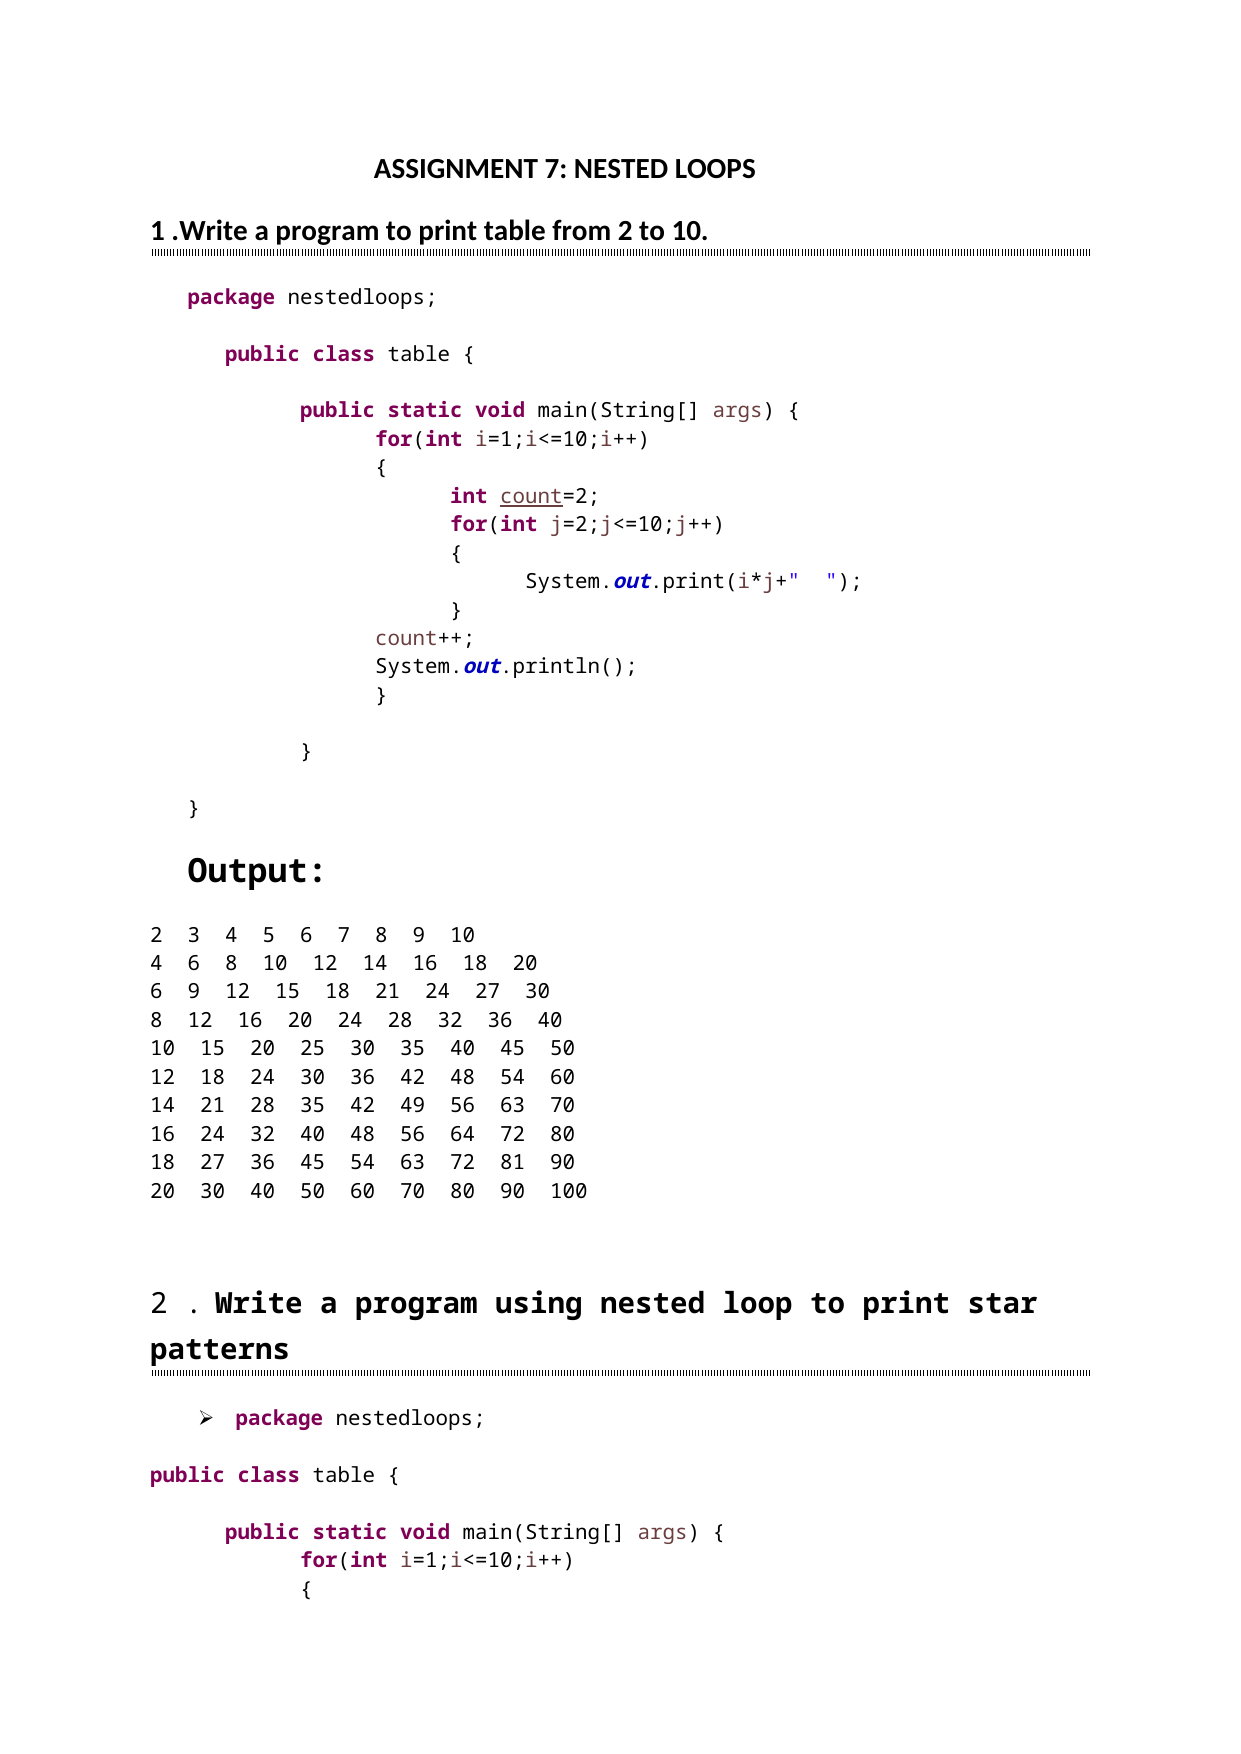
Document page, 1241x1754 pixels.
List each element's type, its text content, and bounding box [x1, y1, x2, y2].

list { [225, 538, 1090, 566]
list { [225, 452, 1090, 481]
text package nestedloops; [187, 282, 1090, 310]
text 8 12 16 20 24 28 32 36 40 [150, 1005, 1090, 1033]
list int count=2; [225, 481, 1090, 509]
text 4 6 8 10 12 14 16 18 20 [150, 948, 1090, 977]
text 14 21 28 35 42 49 56 63 70 [150, 1090, 1090, 1119]
text 10 15 20 25 30 35 40 45 50 [150, 1033, 1090, 1062]
list public class table { [225, 339, 1090, 367]
text { [150, 1574, 1090, 1602]
list for(int j=2;j<=10;j++) [225, 509, 1090, 538]
text 12 18 24 30 36 42 48 54 60 [150, 1062, 1090, 1090]
list System.out.println(); [225, 652, 1090, 680]
list count++; [225, 623, 1090, 652]
text } [187, 793, 1090, 822]
text public class table { [150, 1460, 1090, 1488]
list package nestedloops; [198, 1403, 1090, 1431]
text 2 3 4 5 6 7 8 9 10 [150, 920, 1090, 948]
list } [225, 595, 1090, 623]
text 2 . Write a program using nested loop to print star patterns [150, 1283, 1090, 1376]
list public static void main(String[] args) { [225, 396, 1090, 424]
text 6 9 12 15 18 21 24 27 30 [150, 977, 1090, 1005]
text public static void main(String[] args) { [150, 1517, 1090, 1545]
text for(int i=1;i<=10;i++) [150, 1545, 1090, 1574]
list for(int i=1;i<=10;i++) [225, 424, 1090, 452]
text 16 24 32 40 48 56 64 72 80 [150, 1119, 1090, 1147]
text 1 .Write a program to print table from 2 to 10. [150, 212, 1090, 256]
list } [225, 736, 1090, 765]
text 20 30 40 50 60 70 80 90 100 [150, 1176, 1090, 1204]
list } [225, 680, 1090, 708]
text ASSIGNMENT 7: NESTED LOOPS [150, 150, 1090, 186]
text Output: [187, 847, 1090, 892]
text 18 27 36 45 54 63 72 81 90 [150, 1147, 1090, 1176]
list System.out.print(i*j+" "); [225, 566, 1090, 595]
